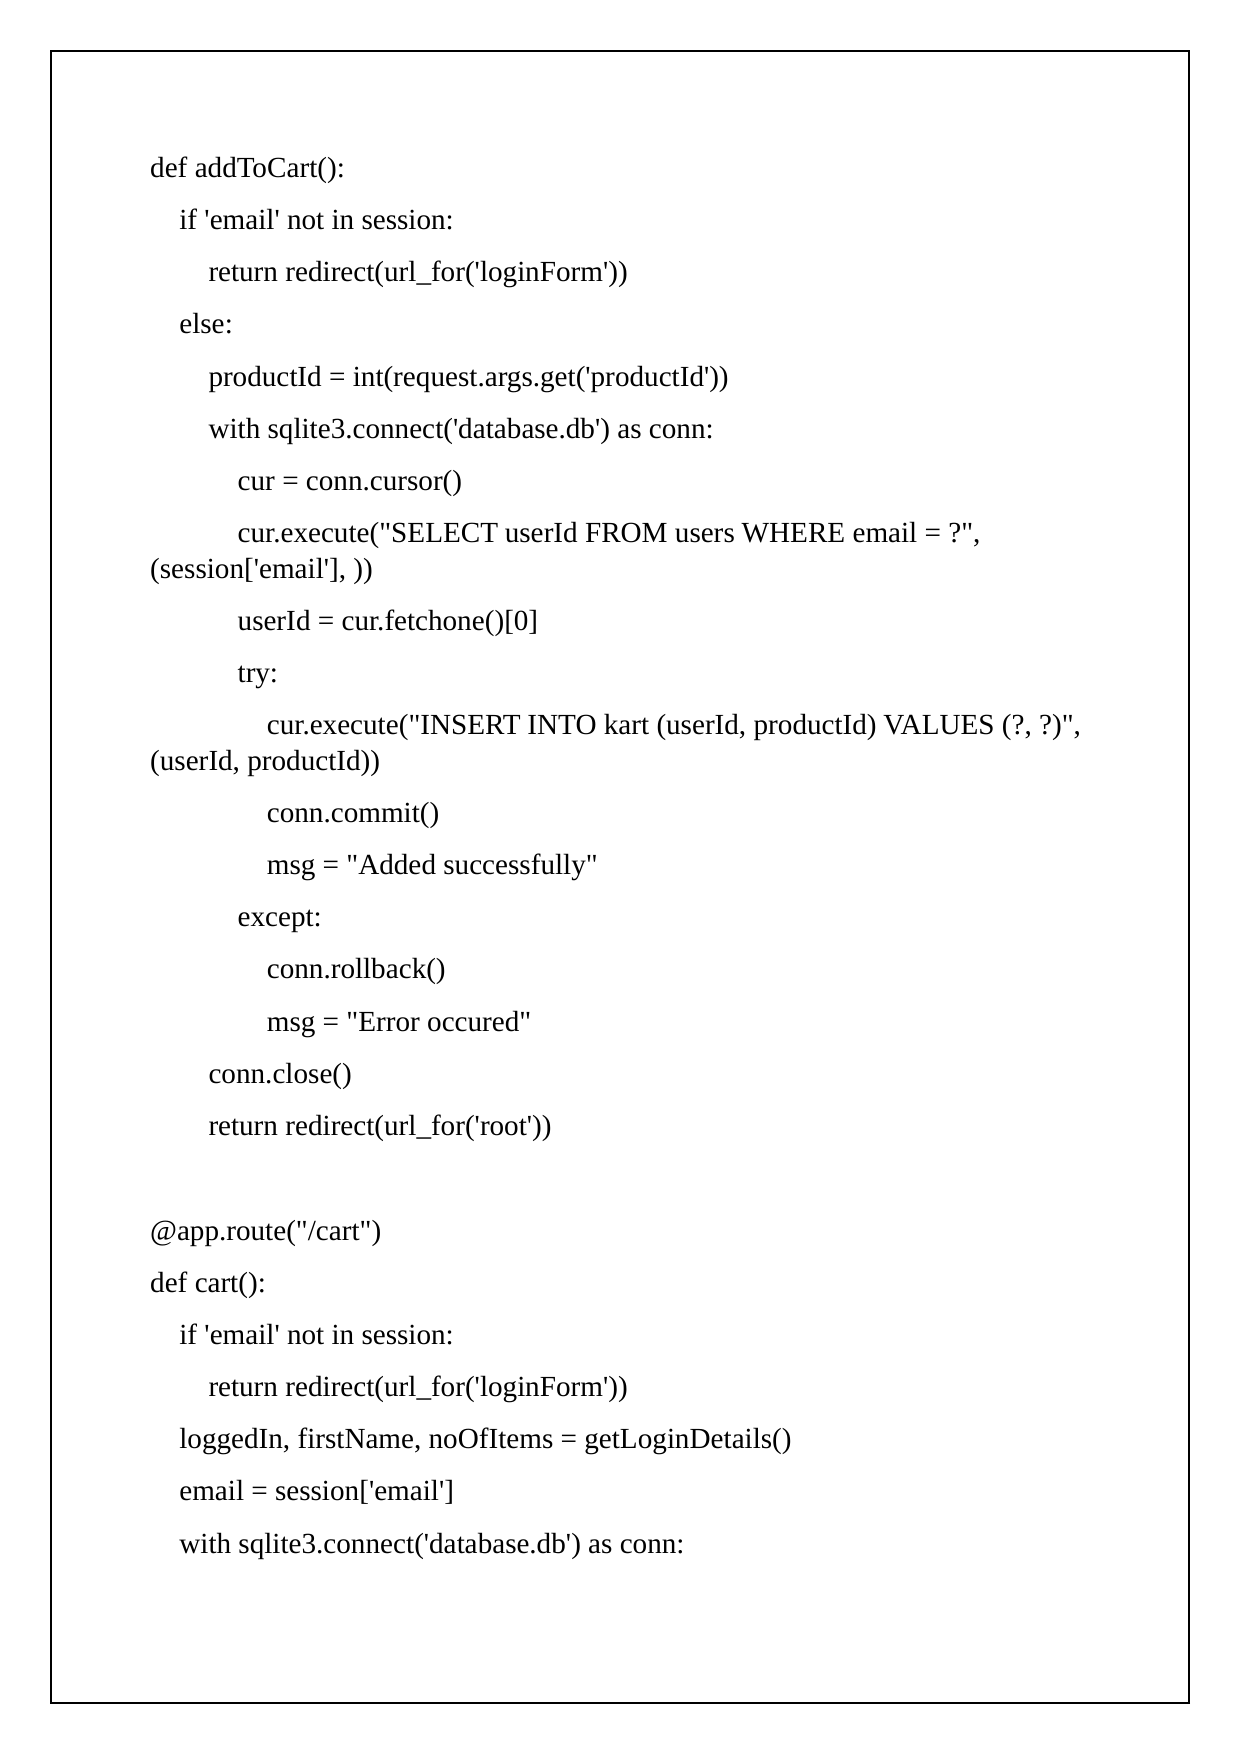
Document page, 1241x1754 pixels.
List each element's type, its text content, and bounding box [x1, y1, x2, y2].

text conn.close() [150, 1056, 1090, 1089]
text def cart(): [150, 1265, 1090, 1298]
text email = session['email'] [150, 1473, 1090, 1507]
text with sqlite3.connect('database.db') as conn: [150, 1526, 1090, 1559]
text return redirect(url_for('loginForm')) [150, 254, 1090, 288]
text loggedIn, firstName, noOfItems = getLoginDetails() [150, 1421, 1090, 1455]
text userId = cur.fetchone()[0] [150, 603, 1090, 637]
text msg = "Added successfully" [150, 847, 1090, 881]
text productId = int(request.args.get('productId')) [150, 359, 1090, 392]
text def addToCart(): [150, 150, 1090, 183]
text @app.route("/cart") [150, 1213, 1090, 1246]
text cur.execute("SELECT userId FROM users WHERE email = ?", (session['email'], )) [150, 515, 1090, 584]
text with sqlite3.connect('database.db') as conn: [150, 411, 1090, 444]
text else: [150, 307, 1090, 340]
text cur = conn.cursor() [150, 463, 1090, 497]
text msg = "Error occured" [150, 1004, 1090, 1037]
text except: [150, 899, 1090, 933]
text conn.rollback() [150, 952, 1090, 985]
text try: [150, 655, 1090, 689]
text conn.commit() [150, 795, 1090, 829]
text if 'email' not in session: [150, 1317, 1090, 1351]
text return redirect(url_for('root')) [150, 1108, 1090, 1142]
text return redirect(url_for('loginForm')) [150, 1369, 1090, 1403]
text cur.execute("INSERT INTO kart (userId, productId) VALUES (?, ?)", (userId, productId)) [150, 707, 1090, 776]
text if 'email' not in session: [150, 202, 1090, 236]
